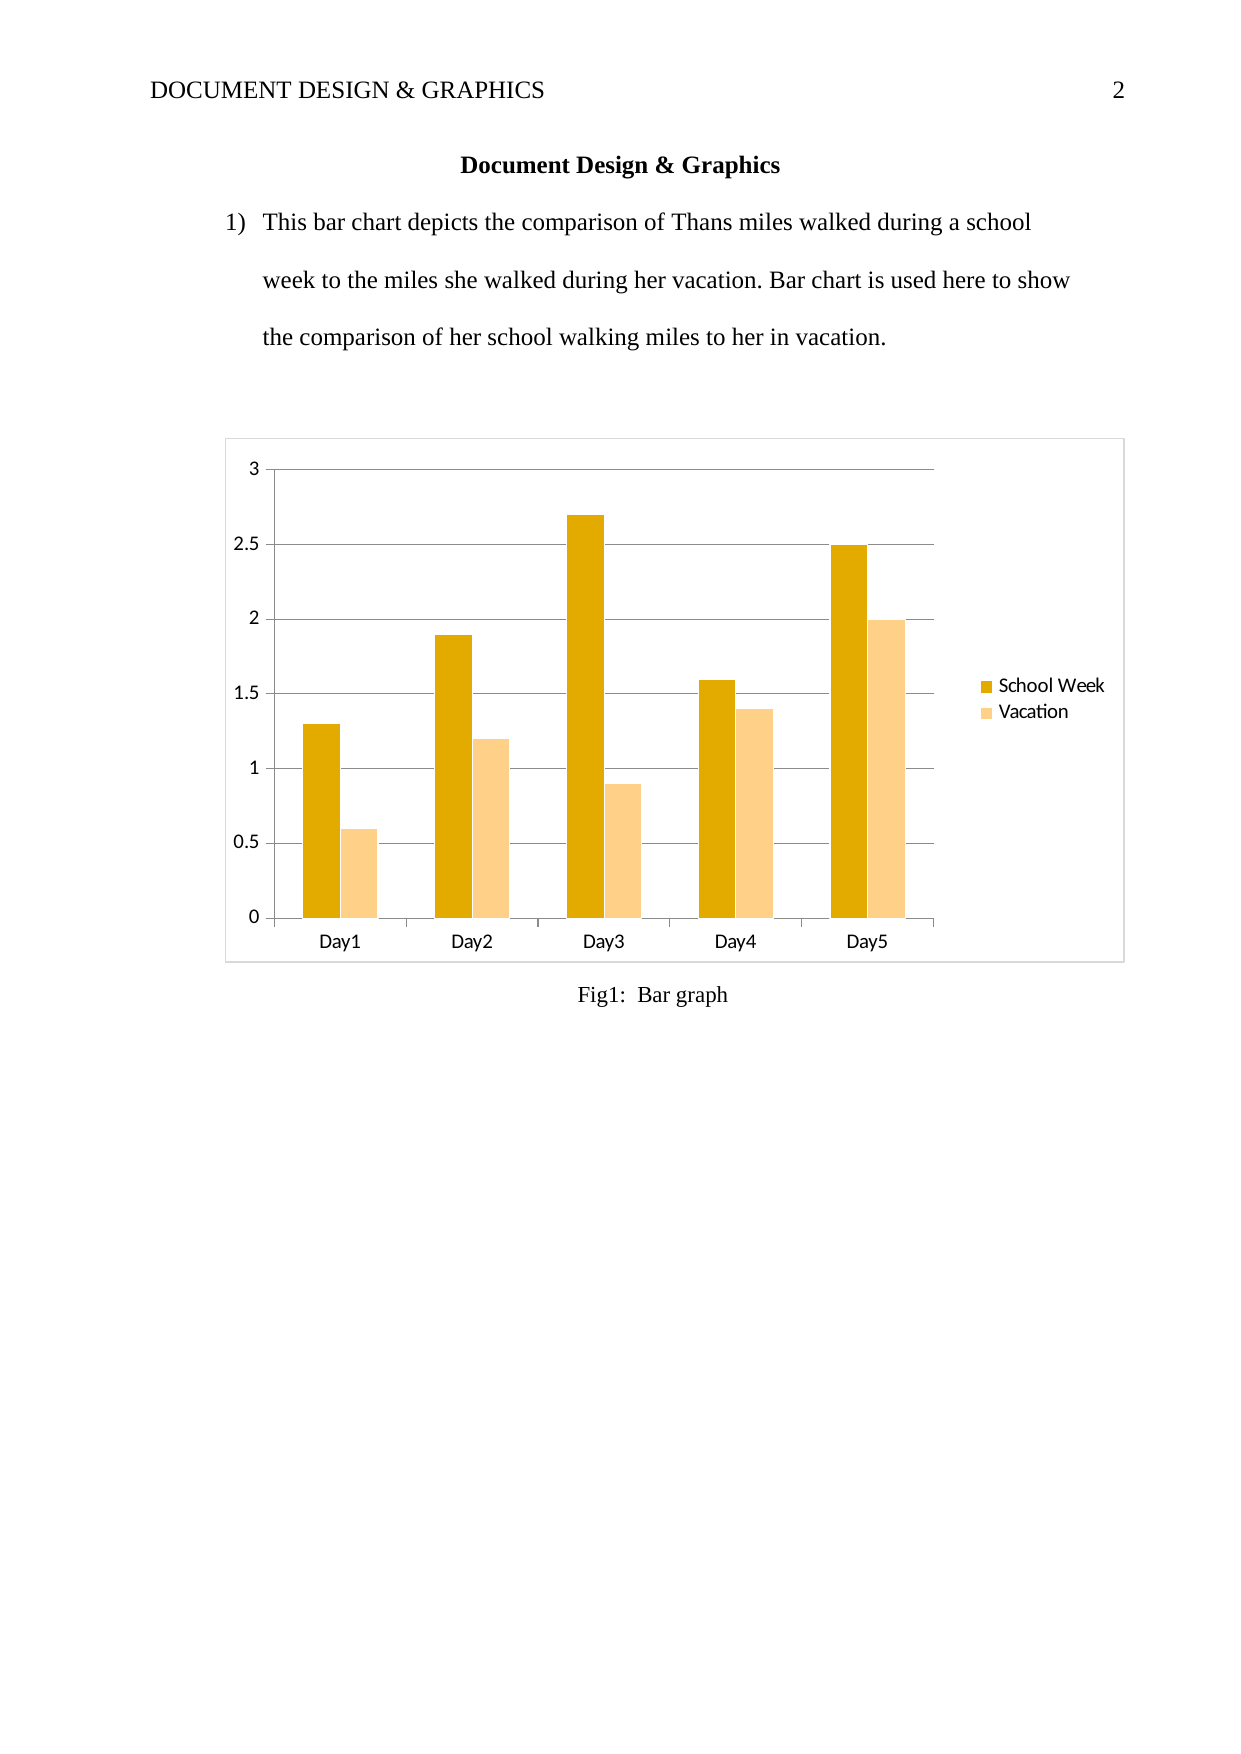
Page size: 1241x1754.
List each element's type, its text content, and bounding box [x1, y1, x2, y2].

list This bar chart depicts the comparison of Thans miles walked during a school week to the miles she walked during her vacation. Bar chart is used here to show the comparison of her school walking miles to her in vacation. [225, 207, 1090, 351]
text Document Design & Graphics [150, 150, 1090, 179]
list Fig1: Bar graph [225, 981, 1090, 1008]
